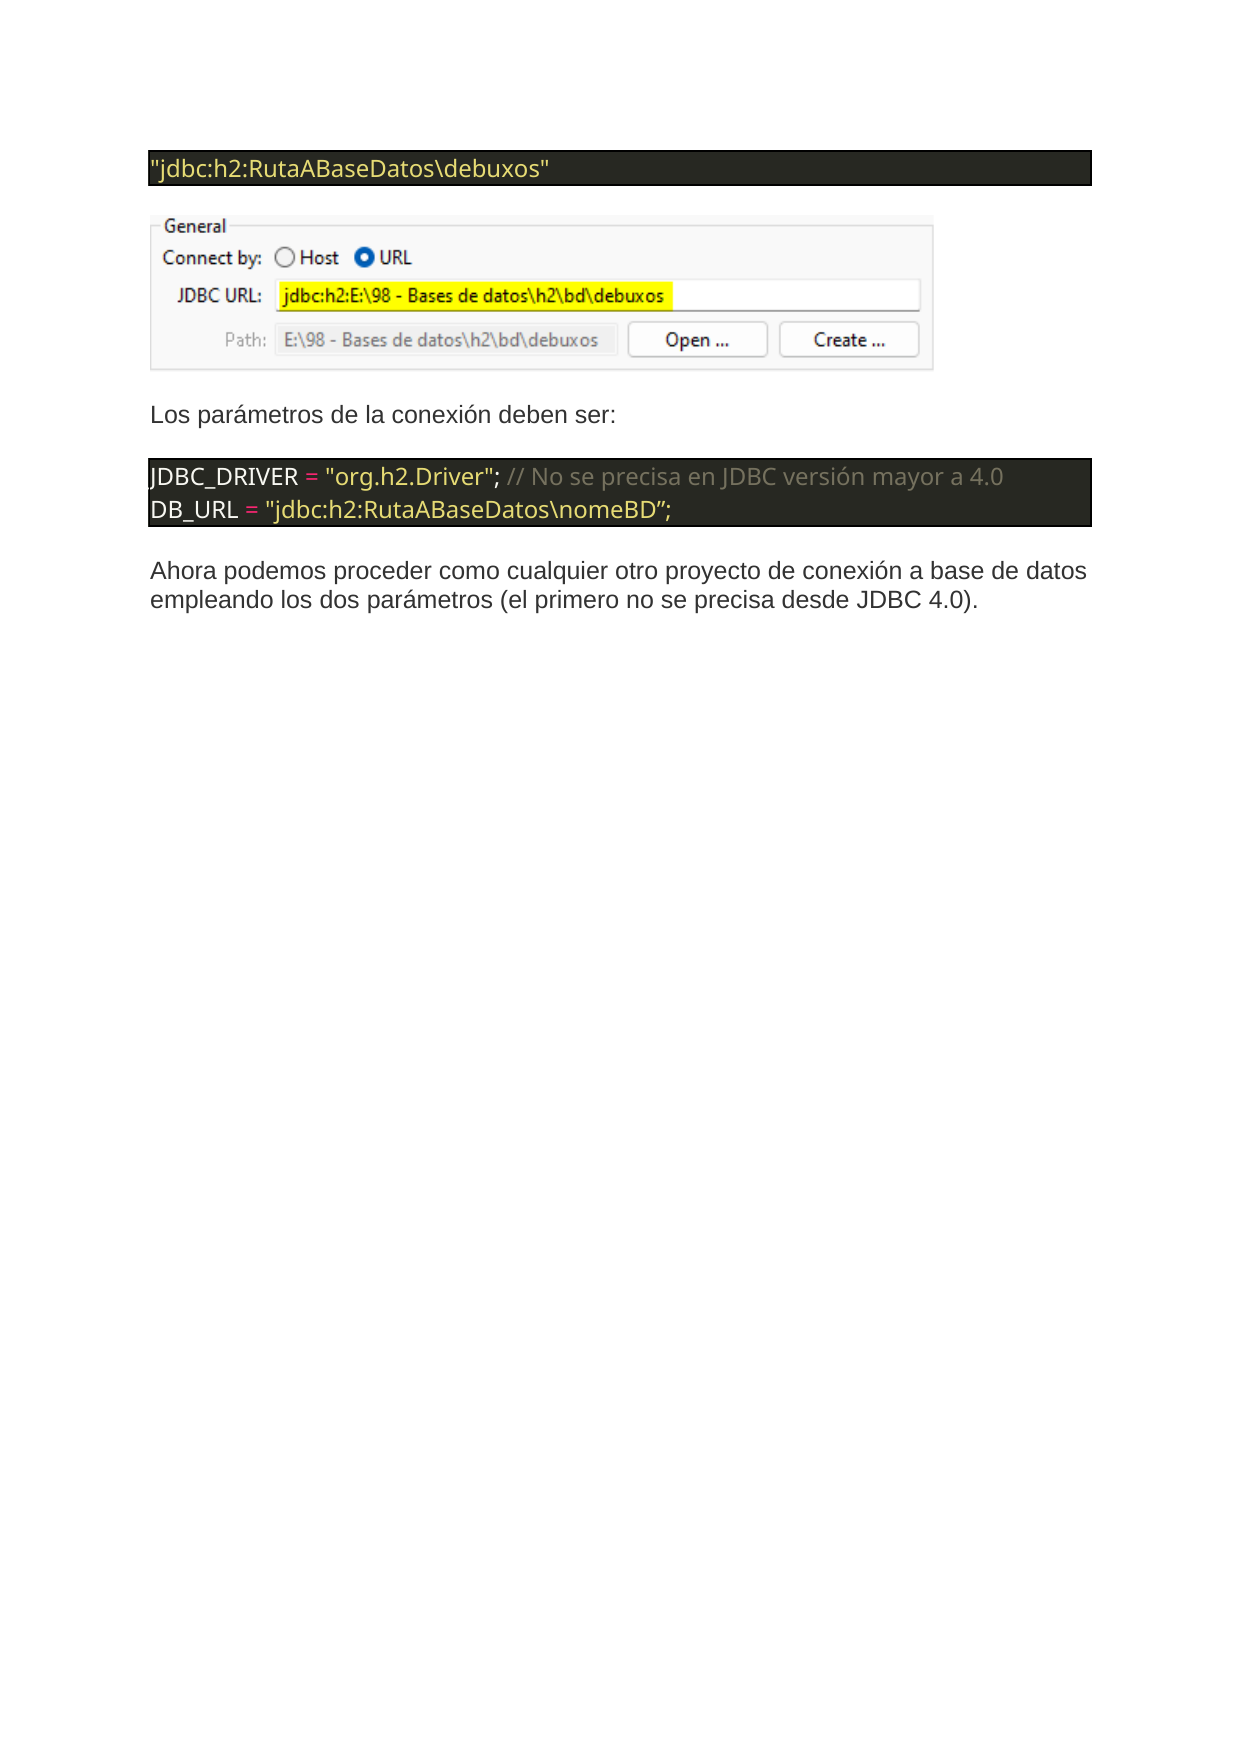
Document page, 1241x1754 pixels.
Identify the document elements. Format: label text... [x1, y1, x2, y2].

text Los parámetros de la conexión deben ser: [150, 400, 1090, 429]
text "jdbc:h2:RutaABaseDatos\debuxos" [150, 152, 1090, 184]
text DB_URL = "jdbc:h2:RutaABaseDatos\nomeBD”; [150, 491, 1090, 525]
text JDBC_DRIVER = "org.h2.Driver"; // No se precisa en JDBC versión mayor a 4.0 [150, 460, 1090, 491]
picture [150, 215, 934, 372]
text Ahora podemos proceder como cualquier otro proyecto de conexión a base de datos empleando los dos parámetros (el primero no se precisa desde JDBC 4.0). [150, 556, 1090, 613]
